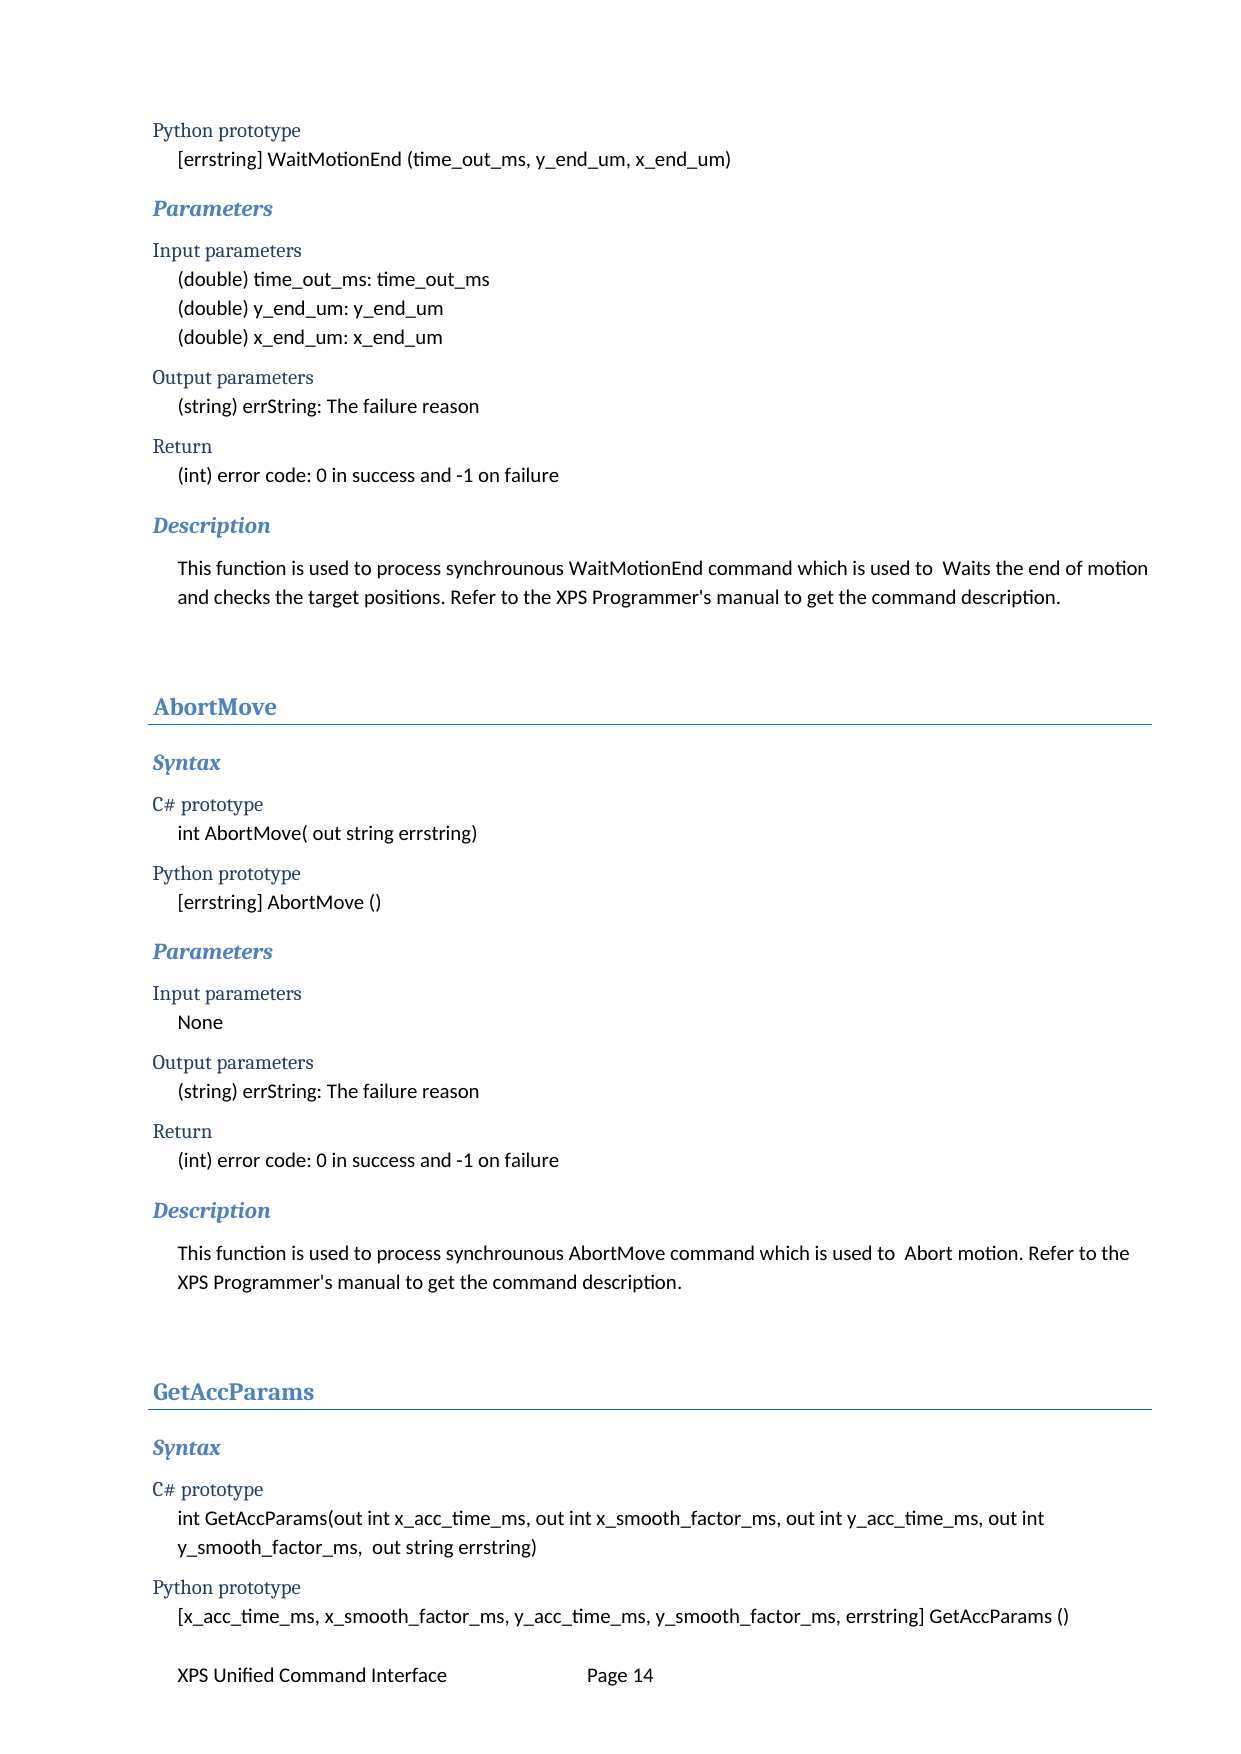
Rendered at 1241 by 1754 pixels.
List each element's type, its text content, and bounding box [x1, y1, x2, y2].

subtitle Input parameters [148, 982, 1152, 1006]
subtitle Python prototype [148, 118, 1152, 142]
text (string) errString: The failure reason [177, 1078, 1152, 1104]
text (int) error code: 0 in success and -1 on failure [177, 1148, 1152, 1173]
text (int) error code: 0 in success and -1 on failure [177, 463, 1152, 488]
text int GetAccParams(out int x_acc_time_ms, out int x_smooth_factor_ms, out int y_acc_time_ms, out int y_smooth_factor_ms, out string errstring) [177, 1505, 1152, 1560]
subtitle AbortMove [148, 693, 1152, 724]
subtitle Python prototype [148, 1576, 1152, 1600]
subtitle Parameters [148, 939, 1152, 966]
subtitle Syntax [148, 1435, 1152, 1461]
text This function is used to process synchrounous AbortMove command which is used to Abort motion. Refer to the XPS Programmer's manual to get the command description. [177, 1240, 1152, 1295]
subtitle Return [148, 1120, 1152, 1144]
subtitle Syntax [148, 750, 1152, 776]
subtitle Input parameters [148, 238, 1152, 262]
subtitle Output parameters [148, 1051, 1152, 1075]
text [x_acc_time_ms, x_smooth_factor_ms, y_acc_time_ms, y_smooth_factor_ms, errstring] GetAccParams () [177, 1603, 1152, 1629]
text (double) x_end_um: x_end_um [177, 324, 1152, 350]
subtitle Return [148, 435, 1152, 459]
subtitle C# prototype [148, 792, 1152, 816]
text None [177, 1009, 1152, 1035]
text [errstring] WaitMotionEnd (time_out_ms, y_end_um, x_end_um) [177, 146, 1152, 171]
text int AbortMove( out string errstring) [177, 820, 1152, 845]
text (double) time_out_ms: time_out_ms [177, 266, 1152, 291]
subtitle Output parameters [148, 366, 1152, 390]
subtitle Description [148, 513, 1152, 539]
text (double) y_end_um: y_end_um [177, 295, 1152, 321]
subtitle Parameters [148, 196, 1152, 222]
subtitle GetAccParams [148, 1378, 1152, 1409]
subtitle Description [148, 1198, 1152, 1224]
text This function is used to process synchrounous WaitMotionEnd command which is used to Waits the end of motion and checks the target positions. Refer to the XPS Programmer's manual to get the command description. [177, 555, 1152, 610]
text [errstring] AbortMove () [177, 889, 1152, 914]
subtitle C# prototype [148, 1478, 1152, 1502]
subtitle Python prototype [148, 862, 1152, 886]
text (string) errString: The failure reason [177, 393, 1152, 419]
